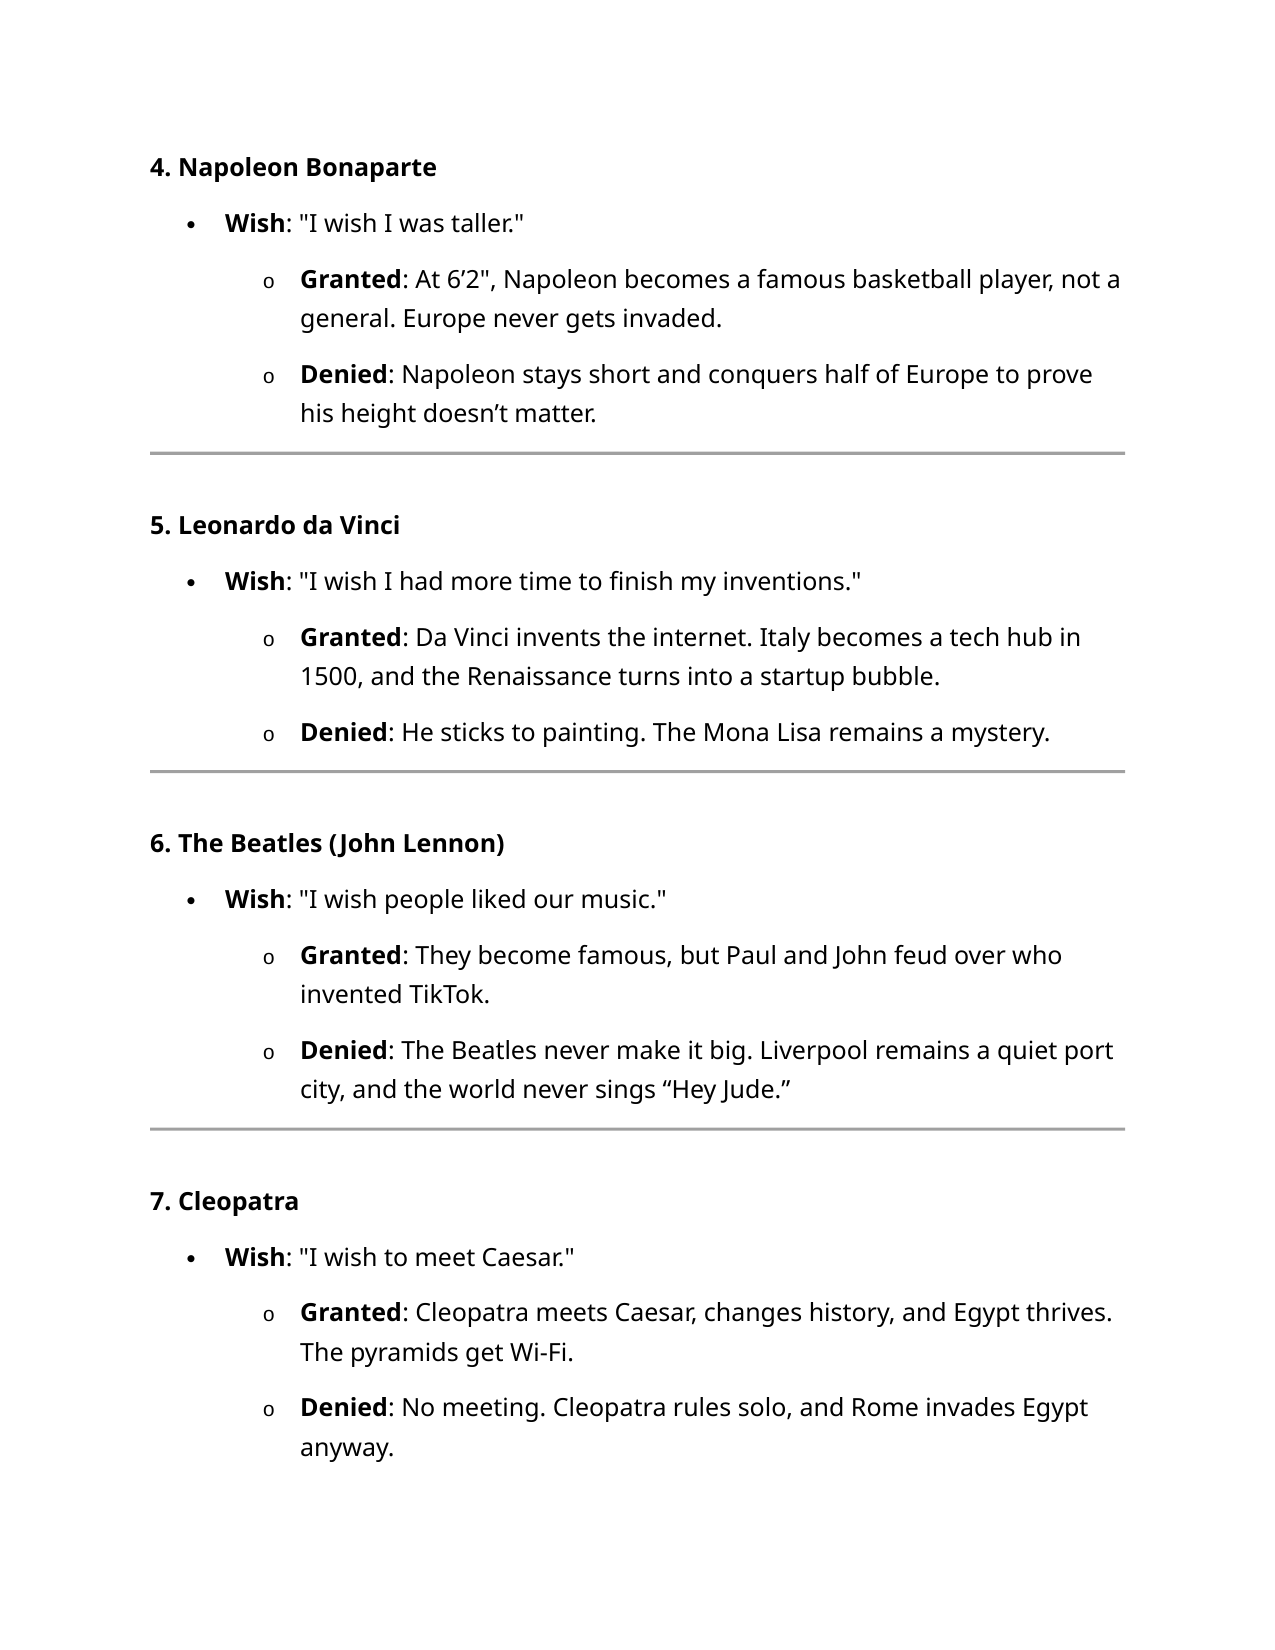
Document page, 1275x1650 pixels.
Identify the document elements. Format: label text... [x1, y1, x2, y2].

list Granted: At 6’2", Napoleon becomes a famous basketball player, not a general. Europe never gets invaded. [262, 262, 1125, 335]
list Granted: Da Vinci invents the internet. Italy becomes a tech hub in 1500, and the Renaissance turns into a startup bubble. [262, 619, 1125, 692]
list Denied: He sticks to painting. The Mona Lisa remains a mystery. [262, 714, 1125, 748]
list Denied: The Beatles never make it big. Liverpool remains a quiet port city, and the world never sings “Hey Jude.” [262, 1032, 1125, 1106]
text 4. Napoleon Bonaparte [150, 150, 1125, 184]
list Granted: They become famous, but Paul and John feud over who invented TikTok. [262, 937, 1125, 1011]
list Wish: "I wish to meet Caesar." [187, 1239, 1125, 1273]
text 5. Leonardo da Vinci [150, 507, 1125, 542]
list Denied: Napoleon stays short and conquers half of Europe to prove his height doesn’t matter. [262, 357, 1125, 430]
list Wish: "I wish I was taller." [187, 206, 1125, 240]
list Wish: "I wish I had more time to finish my inventions." [187, 563, 1125, 597]
text 7. Cleopatra [150, 1183, 1125, 1217]
list Granted: Cleopatra meets Caesar, changes history, and Egypt thrives. The pyramids get Wi-Fi. [262, 1295, 1125, 1368]
list Denied: No meeting. Cleopatra rules solo, and Rome invades Egypt anyway. [262, 1390, 1125, 1463]
list Wish: "I wish people liked our music." [187, 882, 1125, 916]
text 6. The Beatles (John Lennon) [150, 826, 1125, 860]
